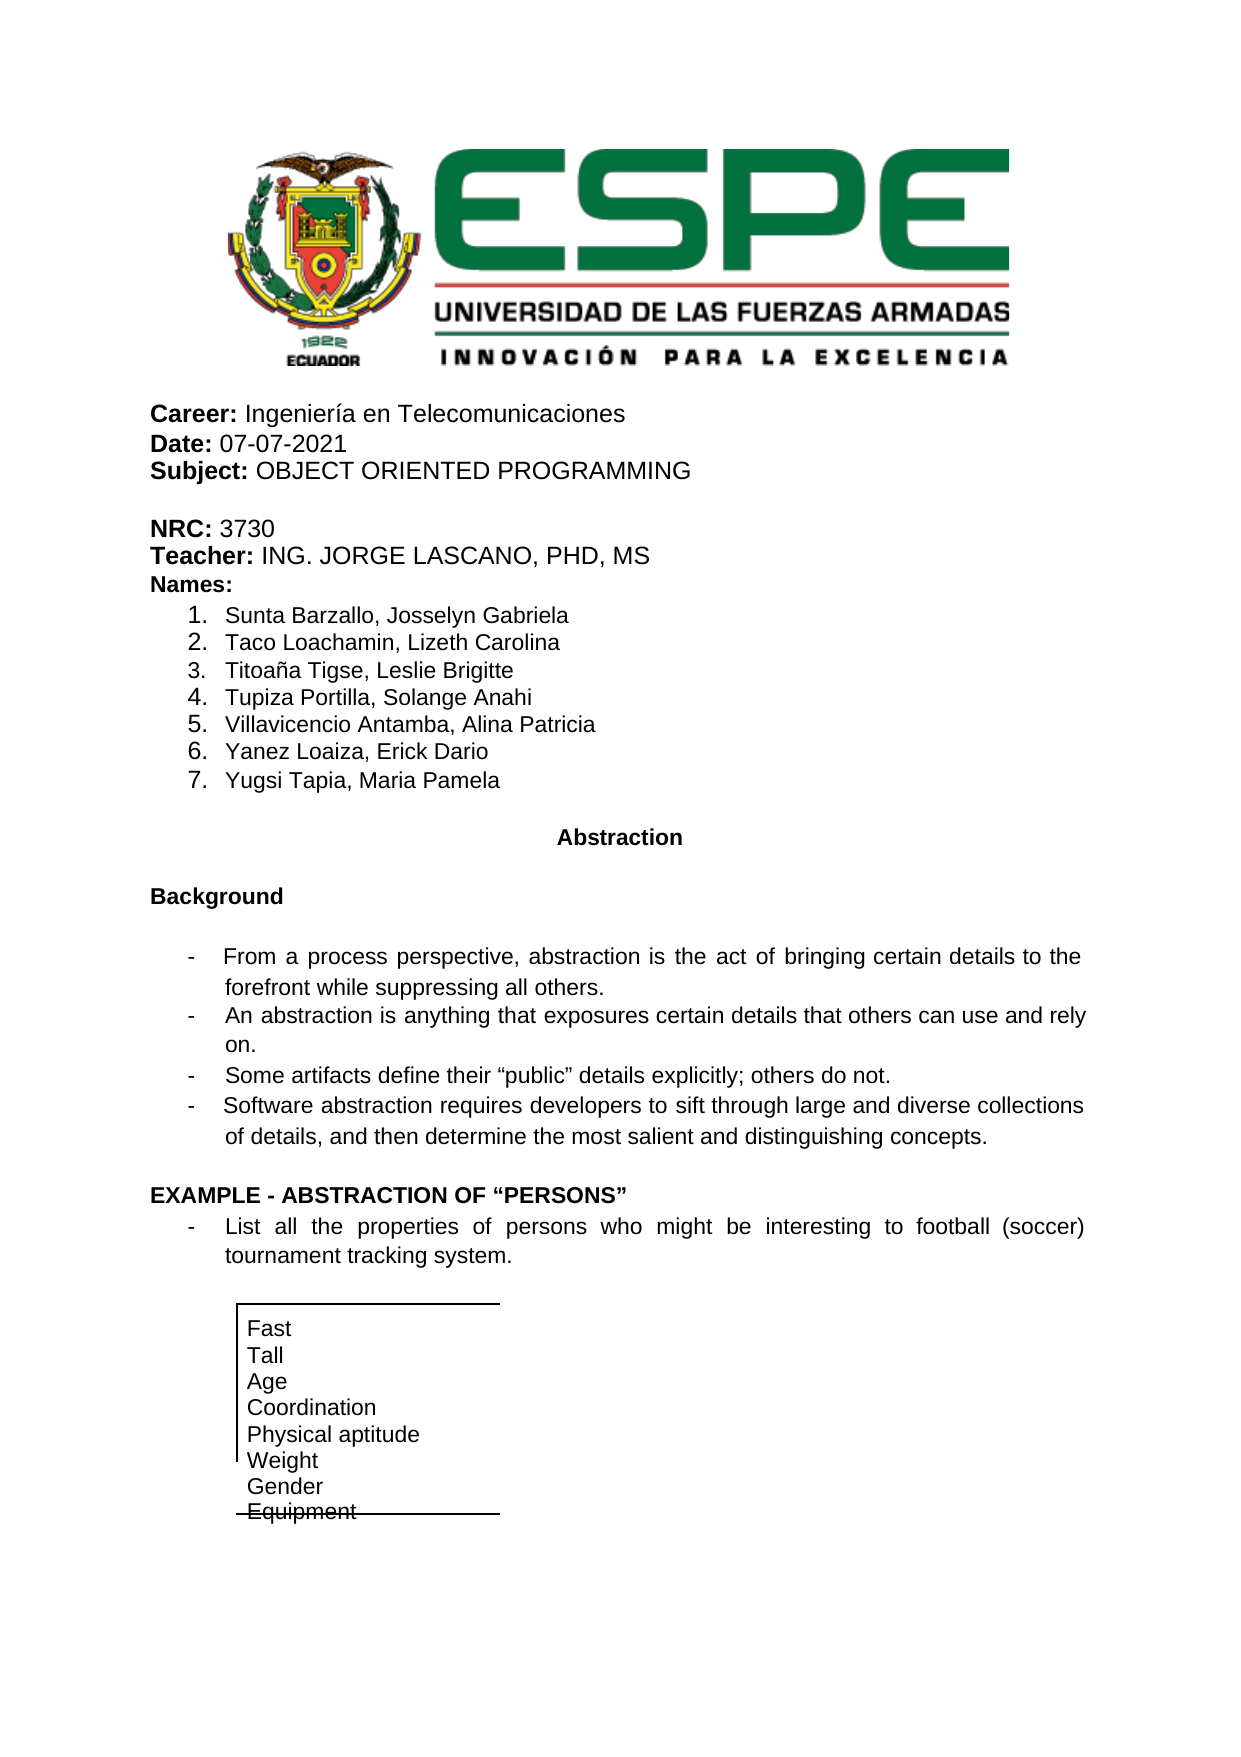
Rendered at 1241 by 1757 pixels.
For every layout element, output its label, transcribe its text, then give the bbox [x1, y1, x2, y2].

text 4. Tupiza Portilla, Solange Anahi [187, 684, 1101, 711]
text 6. Yanez Loaiza, Erick Dario [187, 738, 1101, 765]
text on. [225, 1031, 1101, 1057]
text 2. Taco Loachamin, Lizeth Carolina [187, 629, 1101, 656]
text - Software abstraction requires developers to sift through large and diverse collections of details, and then determine the most salient and distinguishing concepts. [187, 1092, 1093, 1149]
text - From a process perspective, abstraction is the act of bringing certain details to the forefront while suppressing all others. [187, 943, 1093, 1000]
text Subject: OBJECT ORIENTED PROGRAMMING [150, 458, 1101, 485]
text Coordination Physical aptitude Weight [247, 1394, 424, 1473]
text 5. Villavicencio Antamba, Alina Patricia [187, 711, 1101, 738]
text Fast Tall Age [247, 1315, 296, 1394]
text Background [150, 883, 1101, 909]
text Date: 07-07-2021 [150, 429, 1101, 458]
text 3. Titoaña Tigse, Leslie Brigitte [187, 657, 1101, 684]
text - Some artifacts define their “public” details explicitly; others do not. [187, 1062, 1101, 1088]
text EXAMPLE - ABSTRACTION OF “PERSONS” [150, 1182, 1101, 1208]
text - An abstraction is anything that exposures certain details that others can use and rely [187, 1005, 1101, 1028]
text Names: [150, 571, 1101, 597]
text tournament tracking system. [225, 1243, 1101, 1268]
text - List all the properties of persons who might be interesting to football (soccer) [187, 1213, 1101, 1239]
text Abstraction [552, 824, 687, 849]
text 7. Yugsi Tapia, Maria Pamela [187, 766, 1101, 793]
text Equipment [247, 1500, 1101, 1525]
text Gender [247, 1473, 1101, 1500]
text NRC: 3730 [150, 514, 1101, 543]
text 1. Sunta Barzallo, Josselyn Gabriela [187, 600, 1101, 629]
text Career: Ingeniería en Telecomunicaciones [150, 399, 1101, 428]
picture [227, 149, 1010, 366]
text Teacher: ING. JORGE LASCANO, PHD, MS [150, 543, 1101, 570]
